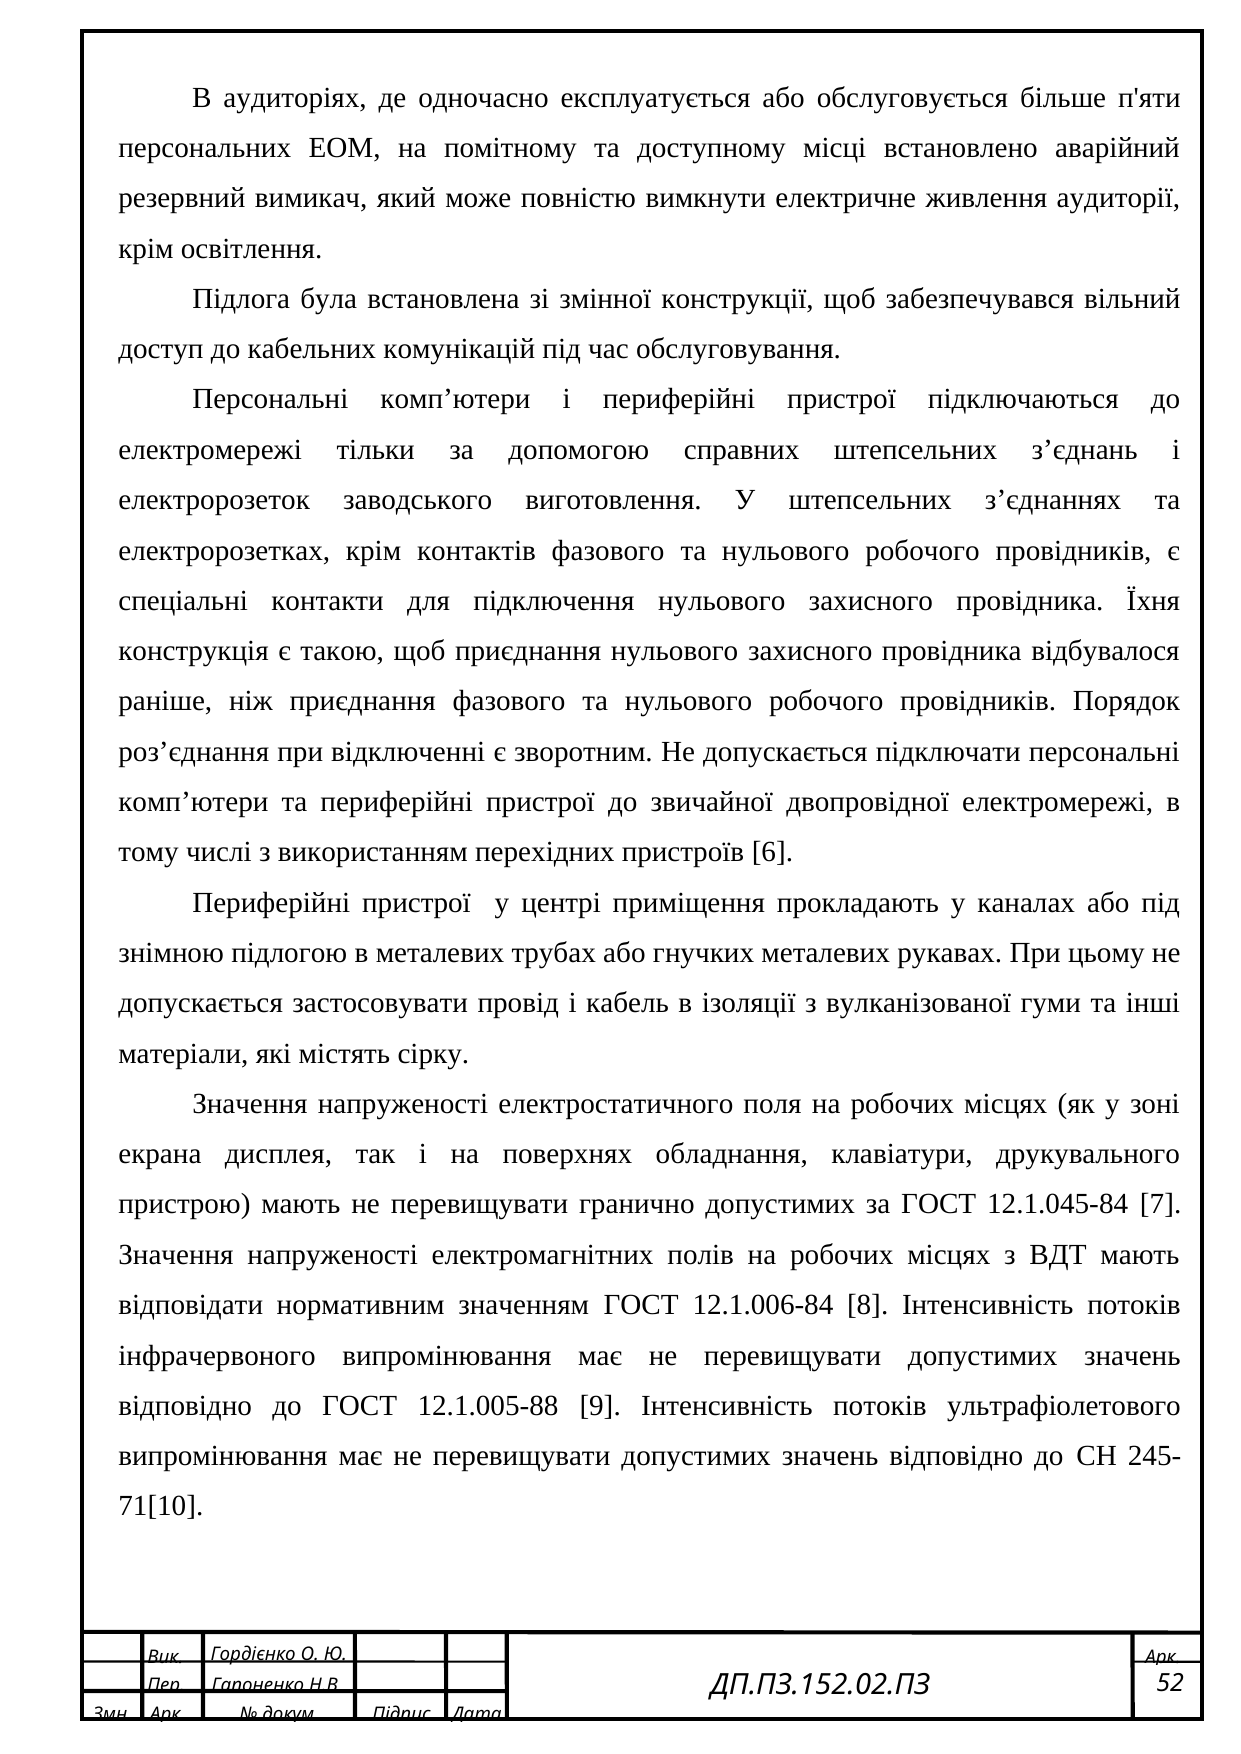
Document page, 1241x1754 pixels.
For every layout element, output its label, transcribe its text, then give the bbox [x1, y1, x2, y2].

text В аудиторіях, де одночасно експлуатується або обслуговується більше п'яти персональних ЕОМ, на помітному та доступному місці встановлено аварійний резервний вимикач, який може повністю вимкнути електричне живлення аудиторії, крім освітлення. [118, 80, 1181, 264]
list Персональні комп’ютери і периферійні пристрої підключаються до електромережі тільки за допомогою справних штепсельних з’єднань і електророзеток заводського виготовлення. У штепсельних з’єднаннях та електророзетках, крім контактів фазового та нульового робочого провідників, є спеціальні контакти для підключення нульового захисного провідника. Їхня конструкція є такою, щоб приєднання нульового захисного провідника відбувалося раніше, ніж приєднання фазового та нульового робочого провідників. Порядок роз’єднання при відключенні є зворотним. Не допускається підключати персональні комп’ютери та периферійні пристрої до звичайної двопровідної електромережі, в тому числі з використанням перехідних пристроїв [6]. [118, 382, 1181, 868]
list Значення напруженості електростатичного поля на робочих місцях (як у зоні екрана дисплея, так і на поверхнях обладнання, клавіатури, друкувального пристрою) мають не перевищувати гранично допустимих за ГОСТ 12.1.045-84 [7]. Значення напруженості електромагнітних полів на робочих місцях з ВДТ мають відповідати нормативним значенням ГОСТ 12.1.006-84 [8]. Інтенсивність потоків інфрачервоного випромінювання має не перевищувати допустимих значень відповідно до ГОСТ 12.1.005-88 [9]. Інтенсивність потоків ультрафіолетового випромінювання має не перевищувати допустимих значень відповідно до СН 245-71[10]. [118, 1086, 1181, 1522]
list Периферійні пристрої у центрі приміщення прокладають у каналах або під знімною підлогою в металевих трубах або гнучких металевих рукавах. При цьому не допускається застосовувати провід і кабель в ізоляції з вулканізованої гуми та інші матеріали, які містять сірку. [118, 885, 1181, 1069]
list Підлога була встановлена зі змінної конструкції, щоб забезпечувався вільний доступ до кабельних комунікацій під час обслуговування. [118, 281, 1181, 365]
